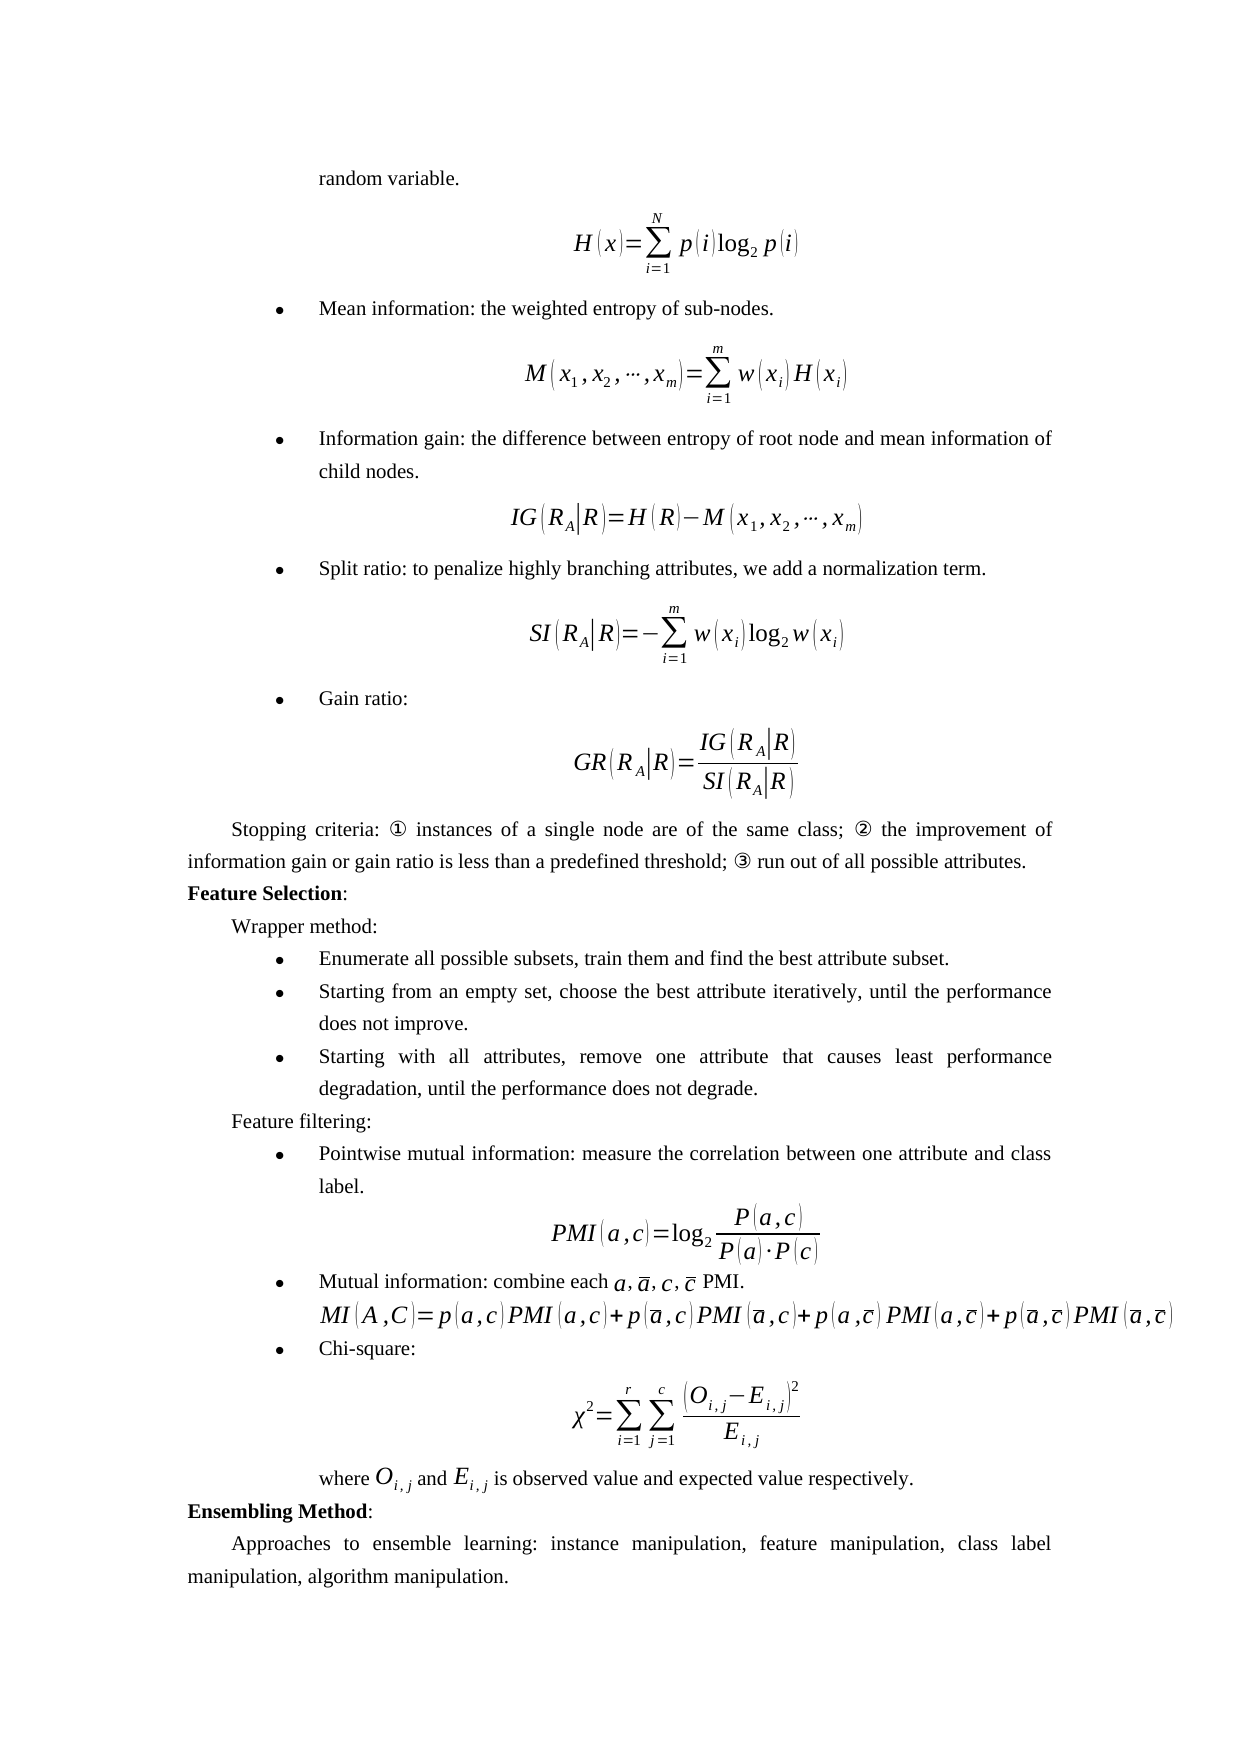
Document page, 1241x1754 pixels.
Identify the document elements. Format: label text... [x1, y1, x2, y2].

text Wrapper method: [187, 909, 1053, 942]
list Mutual information: combine each , , , PMI. [275, 1267, 1053, 1299]
list Split ratio: to penalize highly branching attributes, we add a normalization term. [275, 552, 1053, 584]
list Chi-square: [275, 1332, 1053, 1364]
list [275, 162, 1053, 194]
list where and is observed value and expected value respectively. [319, 1462, 1053, 1494]
list Starting with all attributes, remove one attribute that causes least performance degradation, until the performance does not degrade. [275, 1039, 1053, 1104]
text Approaches to ensemble learning: instance manipulation, feature manipulation, class label manipulation, algorithm manipulation. [187, 1527, 1053, 1592]
list Mean information: the weighted entropy of sub-nodes. [275, 292, 1053, 324]
list Pointwise mutual information: measure the correlation between one attribute and class label. [275, 1137, 1053, 1202]
list Enumerate all possible subsets, train them and find the best attribute subset. [275, 942, 1053, 974]
list Starting from an empty set, choose the best attribute iteratively, until the performance does not improve. [275, 974, 1053, 1039]
list Gain ratio: [275, 682, 1053, 714]
text Ensembling Method: [187, 1494, 1053, 1527]
list Information gain: the difference between entropy of root node and mean information of child nodes. [275, 422, 1053, 487]
text Feature filtering: [231, 1104, 1053, 1137]
text Feature Selection: [187, 877, 1053, 909]
text Stopping criteria: ① instances of a single node are of the same class; ② the improvement of information gain or gain ratio is less than a predefined threshold; ③ run out of all possible attributes. [187, 812, 1053, 877]
